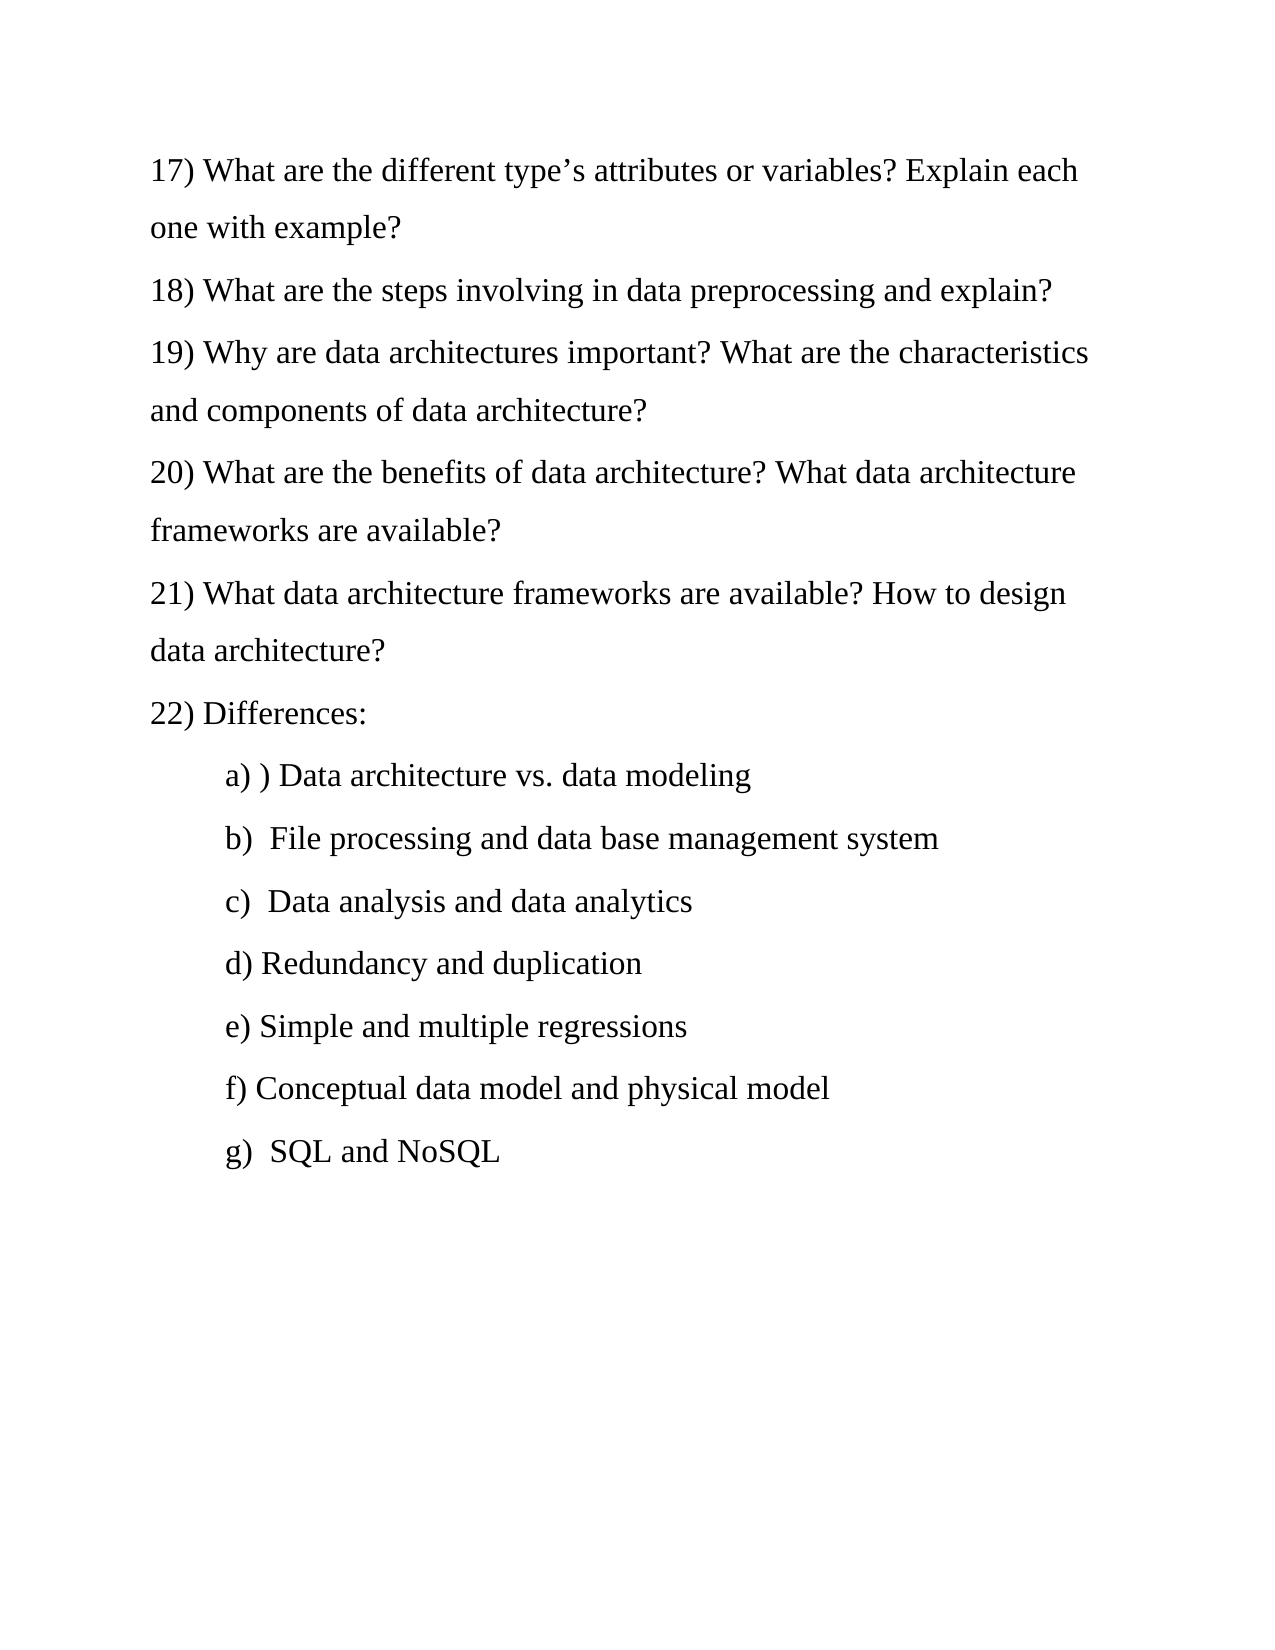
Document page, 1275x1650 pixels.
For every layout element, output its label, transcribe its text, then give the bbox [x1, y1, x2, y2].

text 22) Differences: [150, 693, 1125, 731]
text c) Data analysis and data analytics [150, 881, 1125, 919]
text f) Conceptual data model and physical model [150, 1069, 1125, 1107]
subtitle a) ) Data architecture vs. data modeling [150, 756, 1125, 794]
subtitle 20) What are the benefits of data architecture? What data architecture frameworks are available? [150, 453, 1125, 549]
text 18) What are the steps involving in data preprocessing and explain? [150, 270, 1125, 308]
text g) SQL and NoSQL [150, 1131, 1125, 1169]
text 19) Why are data architectures important? What are the characteristics and components of data architecture? [150, 333, 1125, 428]
text d) Redundancy and duplication [150, 943, 1125, 982]
text 21) What data architecture frameworks are available? How to design data architecture? [150, 573, 1125, 669]
text 17) What are the different type’s attributes or variables? Explain each one with example? [150, 150, 1125, 246]
text e) Simple and multiple regressions [150, 1006, 1125, 1044]
text b) File processing and data base management system [150, 818, 1125, 857]
